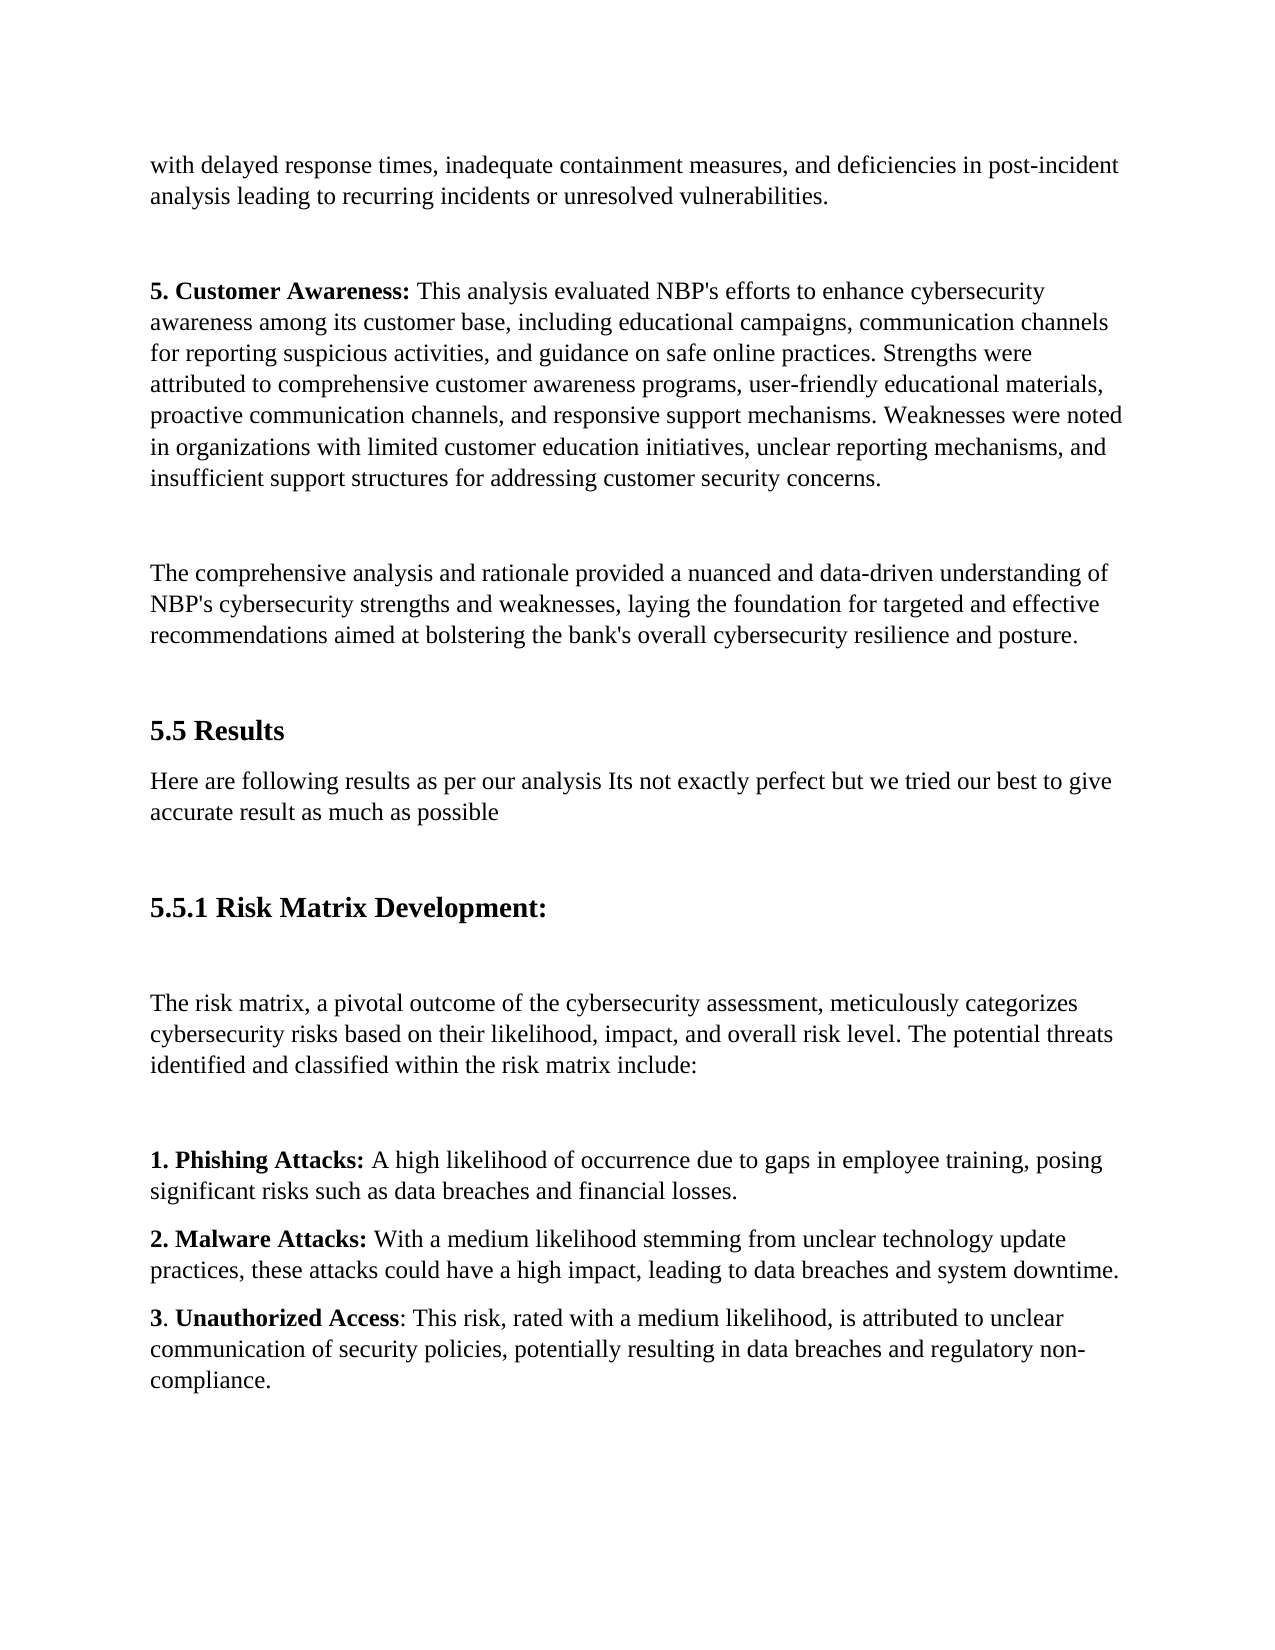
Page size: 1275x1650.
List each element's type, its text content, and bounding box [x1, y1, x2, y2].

text 1. Phishing Attacks: A high likelihood of occurrence due to gaps in employee training, posing significant risks such as data breaches and financial losses. [150, 1145, 1125, 1205]
text The risk matrix, a pivotal outcome of the cybersecurity assessment, meticulously categorizes cybersecurity risks based on their likelihood, impact, and overall risk level. The potential threats identified and classified within the risk matrix include: [150, 988, 1125, 1078]
text 2. Malware Attacks: With a medium likelihood stemming from unclear technology update practices, these attacks could have a high impact, leading to data breaches and system downtime. [150, 1224, 1125, 1284]
text The comprehensive analysis and rationale provided a nuanced and data-driven understanding of NBP's cybersecurity strengths and weaknesses, laying the foundation for targeted and effective recommendations aimed at bolstering the bank's overall cybersecurity resilience and posture. [150, 558, 1125, 649]
text 5.5 Results [150, 713, 1125, 747]
text 5.5.1 Risk Matrix Development: [150, 890, 1125, 923]
text 3. Unauthorized Access: This risk, rated with a medium likelihood, is attributed to unclear communication of security policies, potentially resulting in data breaches and regulatory non-compliance. [150, 1303, 1125, 1393]
text 5. Customer Awareness: This analysis evaluated NBP's efforts to enhance cybersecurity awareness among its customer base, including educational campaigns, communication channels for reporting suspicious activities, and guidance on safe online practices. Strengths were attributed to comprehensive customer awareness programs, user-friendly educational materials, proactive communication channels, and responsive support mechanisms. Weaknesses were noted in organizations with limited customer education initiatives, unclear reporting mechanisms, and insufficient support structures for addressing customer security concerns. [150, 276, 1125, 491]
text Here are following results as per our analysis Its not exactly perfect but we tried our best to give accurate result as much as possible [150, 766, 1125, 826]
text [150, 150, 1125, 210]
